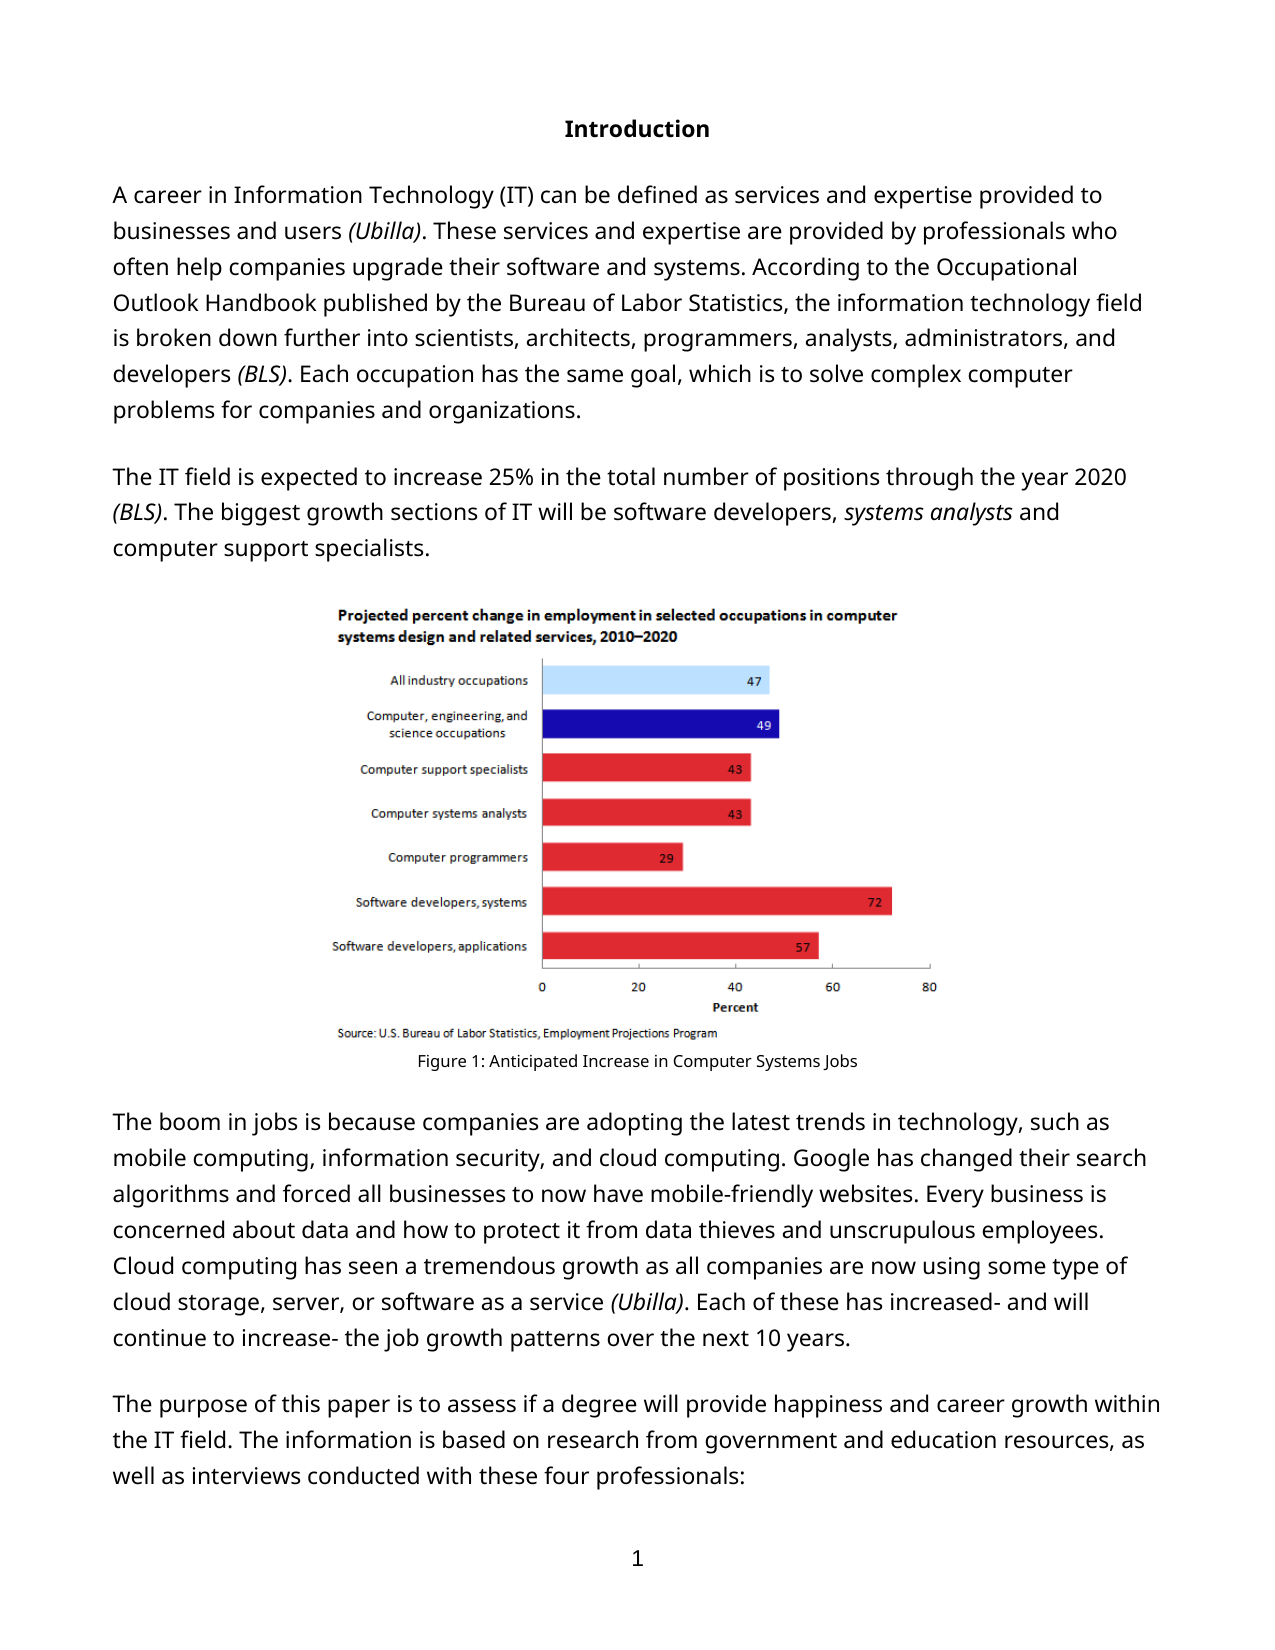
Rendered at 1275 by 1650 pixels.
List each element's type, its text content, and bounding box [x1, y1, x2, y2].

text The IT field is expected to increase 25% in the total number of positions through the year 2020 (BLS). The biggest growth sections of IT will be software developers, systems analysts and computer support specialists. [112, 460, 1162, 563]
text The boom in jobs is because companies are adopting the latest trends in technology, such as mobile computing, information security, and cloud computing. Google has changed their search algorithms and forced all businesses to now have mobile-friendly websites. Every business is concerned about data and how to protect it from data thieves and unscrupulous employees. Cloud computing has seen a tremendous growth as all companies are now using some type of cloud storage, server, or software as a service (Ubilla). Each of these has increased- and will continue to increase- the job growth patterns over the next 10 years. [112, 1106, 1162, 1353]
picture [327, 598, 949, 1046]
text Introduction [112, 112, 1162, 144]
text The purpose of this paper is to assess if a degree will provide happiness and career growth within the IT field. The information is based on research from government and education resources, as well as interviews conducted with these four professionals: [112, 1388, 1162, 1491]
text Figure 1: Anticipated Increase in Computer Systems Jobs [112, 1050, 1162, 1073]
text A career in Information Technology (IT) can be defined as services and expertise provided to businesses and users (Ubilla). These services and expertise are provided by professionals who often help companies upgrade their software and systems. According to the Occupational Outlook Handbook published by the Bureau of Labor Statistics, the information technology field is broken down further into scientists, architects, programmers, analysts, administrators, and developers (BLS). Each occupation has the same goal, which is to solve complex computer problems for companies and organizations. [112, 179, 1162, 426]
